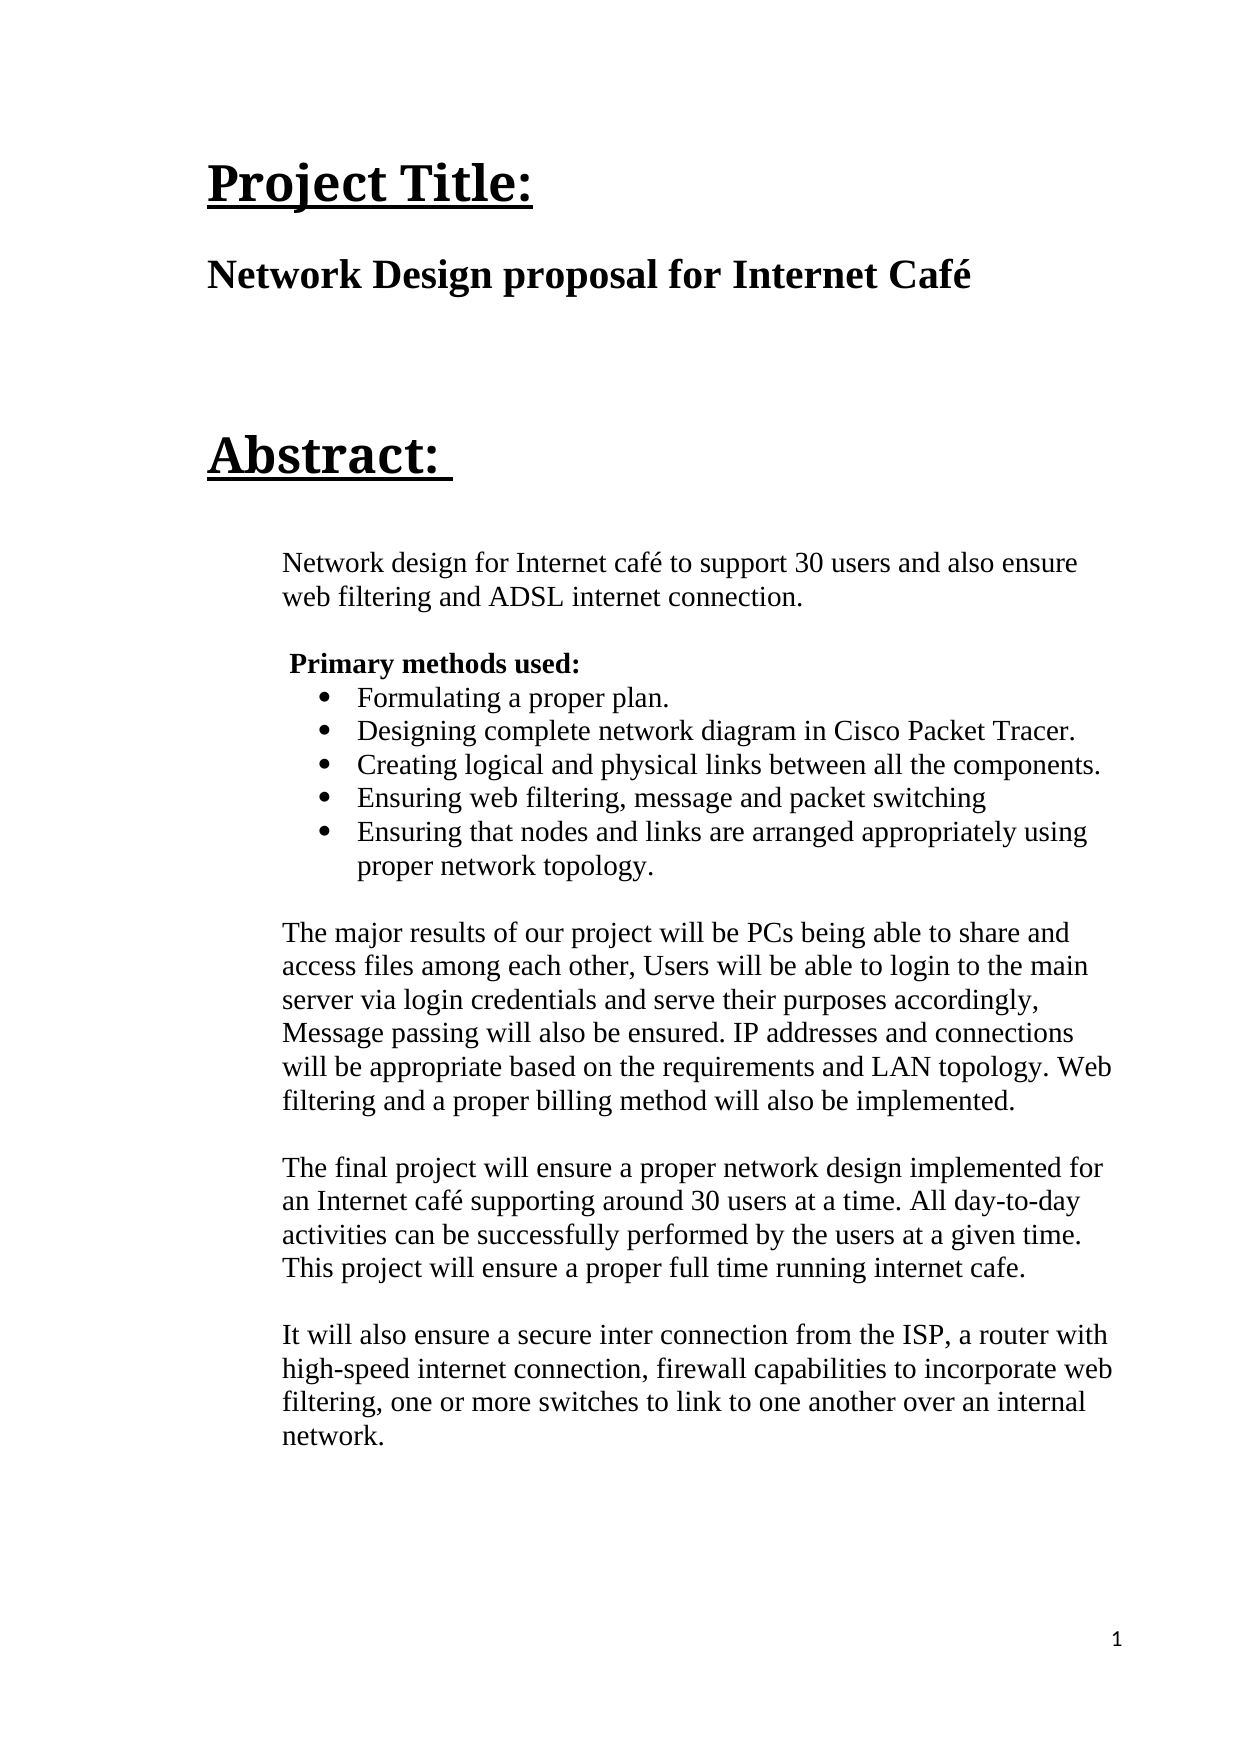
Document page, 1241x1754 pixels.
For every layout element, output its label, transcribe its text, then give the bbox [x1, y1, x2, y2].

text Abstract: [207, 420, 1122, 488]
list Ensuring that nodes and links are arranged appropriately using proper network topology. [319, 814, 1122, 881]
text The final project will ensure a proper network design implemented for an Internet café supporting around 30 users at a time. All day-to-day activities can be successfully performed by the users at a given time. This project will ensure a proper full time running internet cafe. [282, 1150, 1122, 1284]
list Designing complete network diagram in Cisco Packet Tracer. [319, 713, 1122, 747]
list Ensuring web filtering, message and packet switching [319, 781, 1122, 814]
list Creating logical and physical links between all the components. [319, 747, 1122, 781]
text It will also ensure a secure inter connection from the ISP, a router with high-speed internet connection, firewall capabilities to incorporate web filtering, one or more switches to link to one another over an internal network. [282, 1317, 1122, 1452]
text Network Design proposal for Internet Café [207, 250, 1122, 298]
text The major results of our project will be PCs being able to share and access files among each other, Users will be able to login to the main server via login credentials and serve their purposes accordingly, Message passing will also be ensured. IP addresses and connections will be appropriate based on the requirements and LAN topology. Web filtering and a proper billing method will also be implemented. [282, 915, 1122, 1116]
text Project Title: [207, 148, 1122, 216]
text Network design for Internet café to support 30 users and also ensure web filtering and ADSL internet connection. [282, 546, 1122, 613]
text Primary methods used: [282, 646, 1122, 680]
list Formulating a proper plan. [319, 680, 1122, 713]
